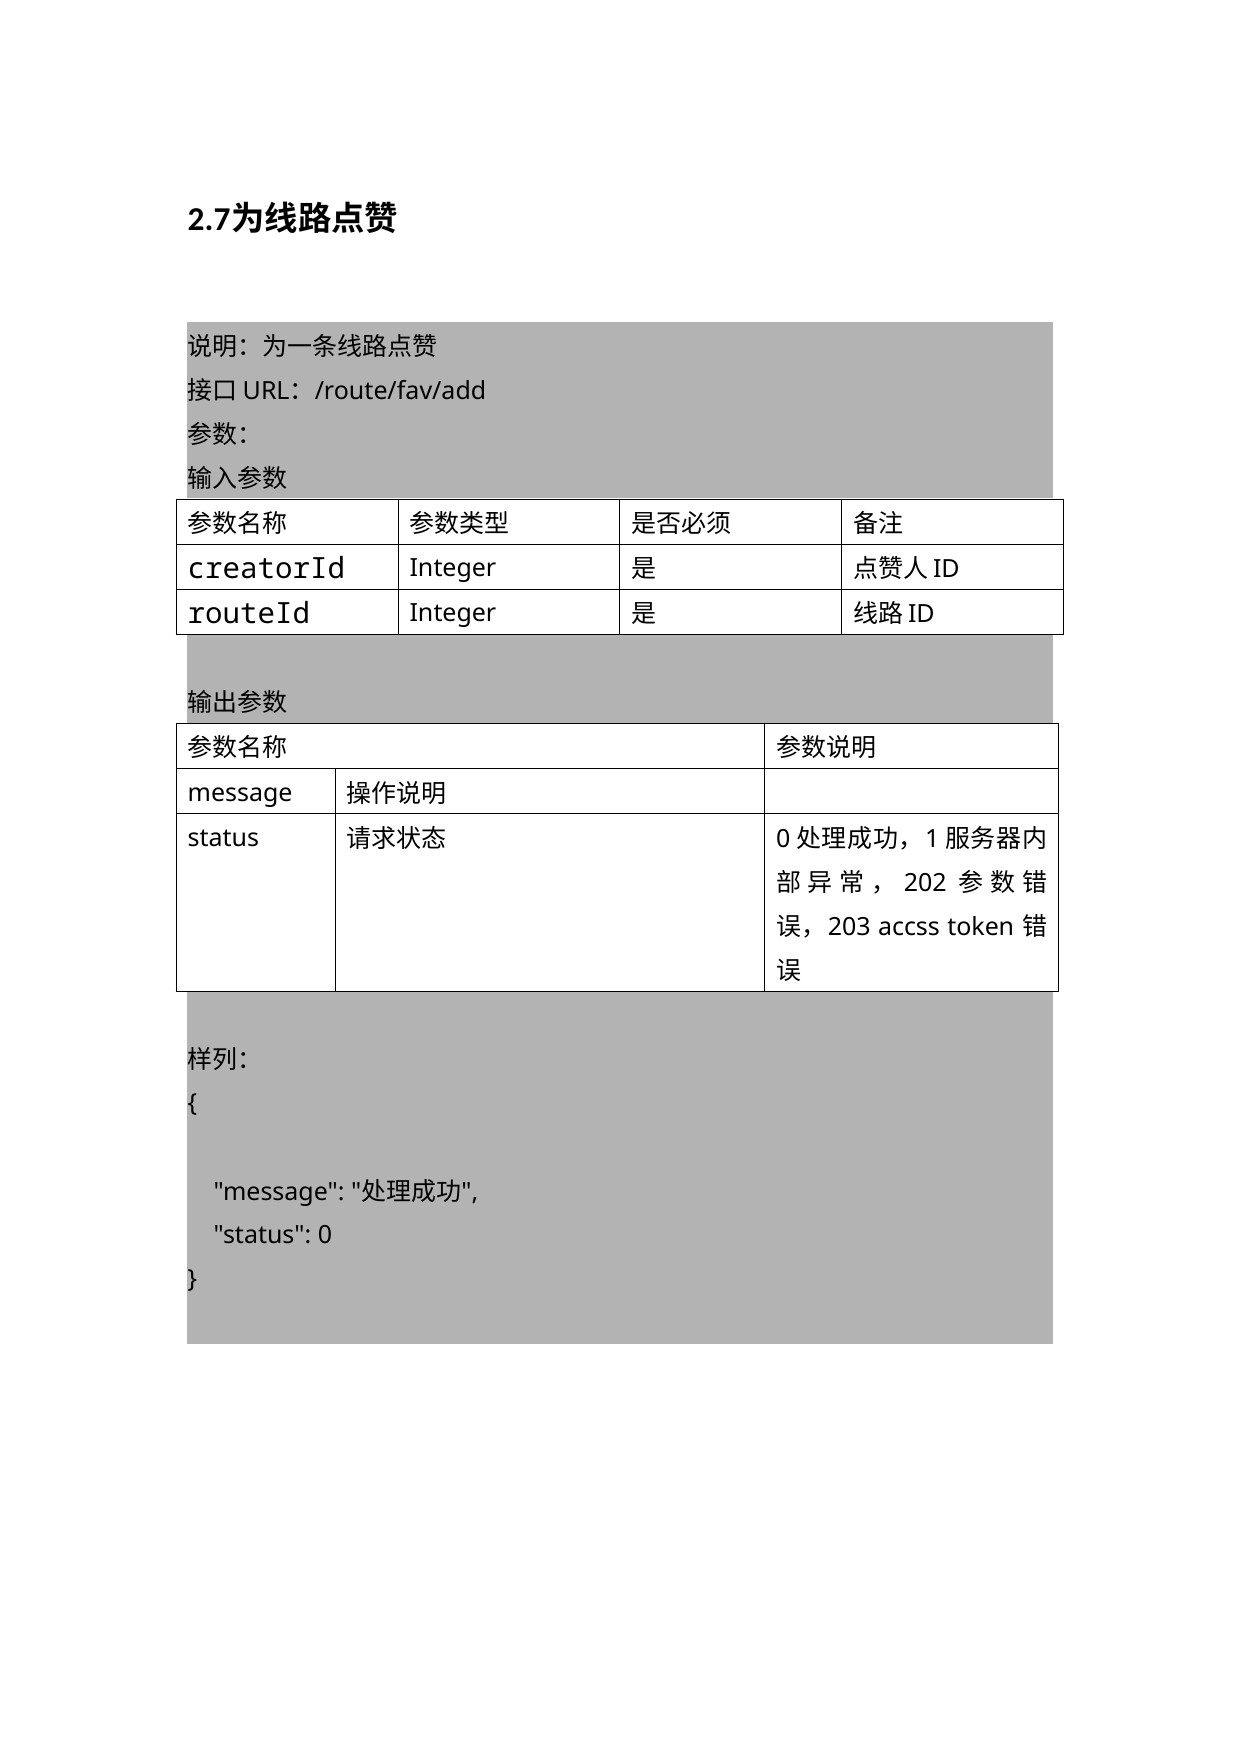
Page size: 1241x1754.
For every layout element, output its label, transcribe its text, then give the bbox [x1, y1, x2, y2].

text 输出参数 [187, 679, 1053, 723]
table_header 参数名称 [177, 724, 764, 768]
table_cell 是 [620, 590, 841, 634]
table_cell 操作说明 [336, 769, 764, 813]
text 说明：为一条线路点赞 [187, 322, 1053, 366]
table_cell 请求状态 [336, 814, 764, 991]
text { [187, 1080, 1053, 1124]
table_header 参数说明 [765, 724, 1058, 768]
text "status": 0 [187, 1212, 1053, 1256]
table_header 是否必须 [620, 500, 841, 544]
table_cell creatorId [177, 545, 398, 589]
table_cell 0处理成功，1服务器内部异常，202参数错误，203 accss token 错误 [765, 814, 1058, 991]
table_cell 线路ID [842, 590, 1063, 634]
text 样列： [187, 1036, 1053, 1080]
table_header 备注 [842, 500, 1063, 544]
table_cell status [177, 814, 335, 991]
table_header 参数类型 [399, 500, 619, 544]
table_cell Integer [399, 590, 619, 634]
table_cell 点赞人ID [842, 545, 1063, 589]
text 参数： [187, 410, 1053, 454]
table_cell routeId [177, 590, 398, 634]
subtitle 为线路点赞 [187, 172, 1053, 260]
table_cell 是 [620, 545, 841, 589]
table_cell message [177, 769, 335, 813]
table_cell [765, 769, 1058, 813]
table_cell Integer [399, 545, 619, 589]
text "message": "处理成功", [187, 1168, 1053, 1212]
table_header 参数名称 [177, 500, 398, 544]
text } [187, 1256, 1053, 1300]
text 输入参数 [187, 454, 1053, 498]
text 接口URL：/route/fav/add [187, 366, 1053, 410]
